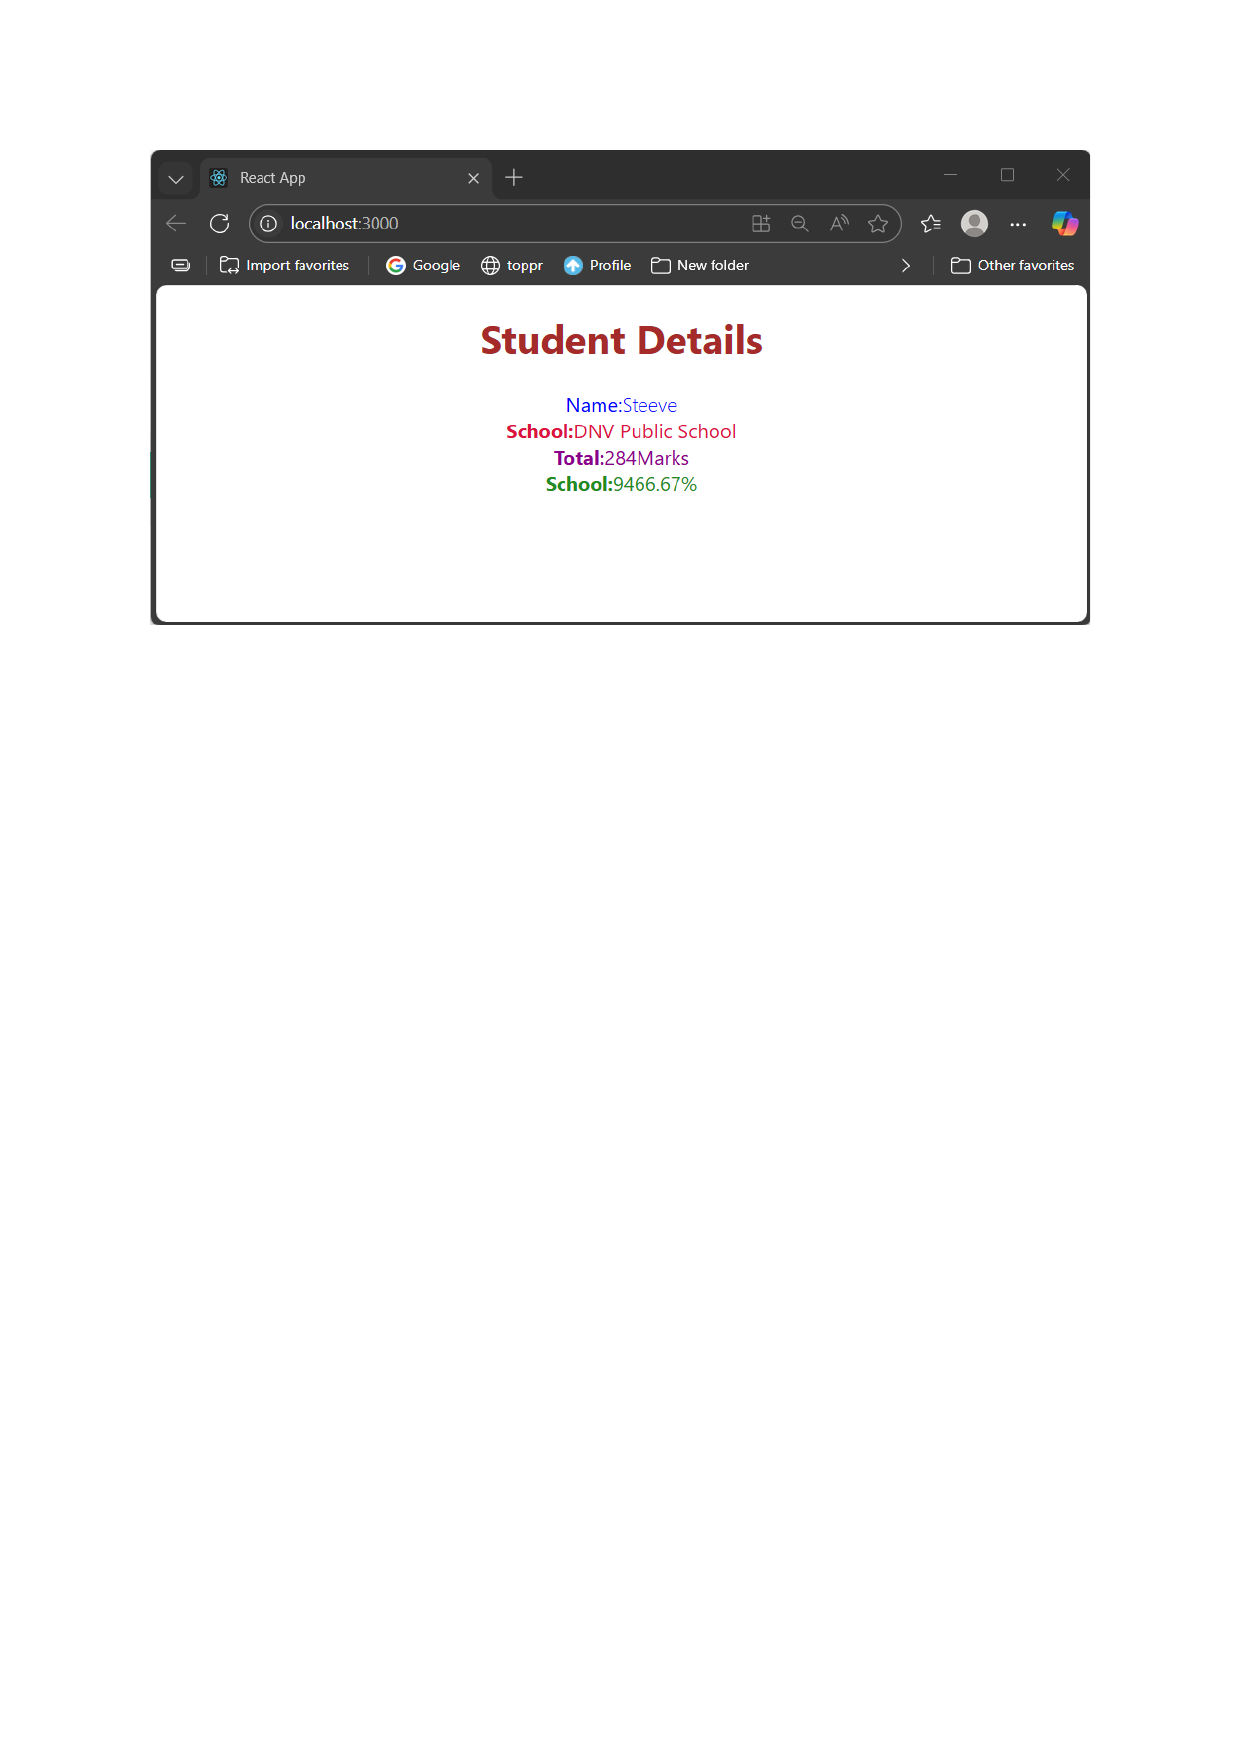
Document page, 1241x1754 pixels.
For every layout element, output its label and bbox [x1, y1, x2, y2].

picture [150, 150, 1091, 625]
